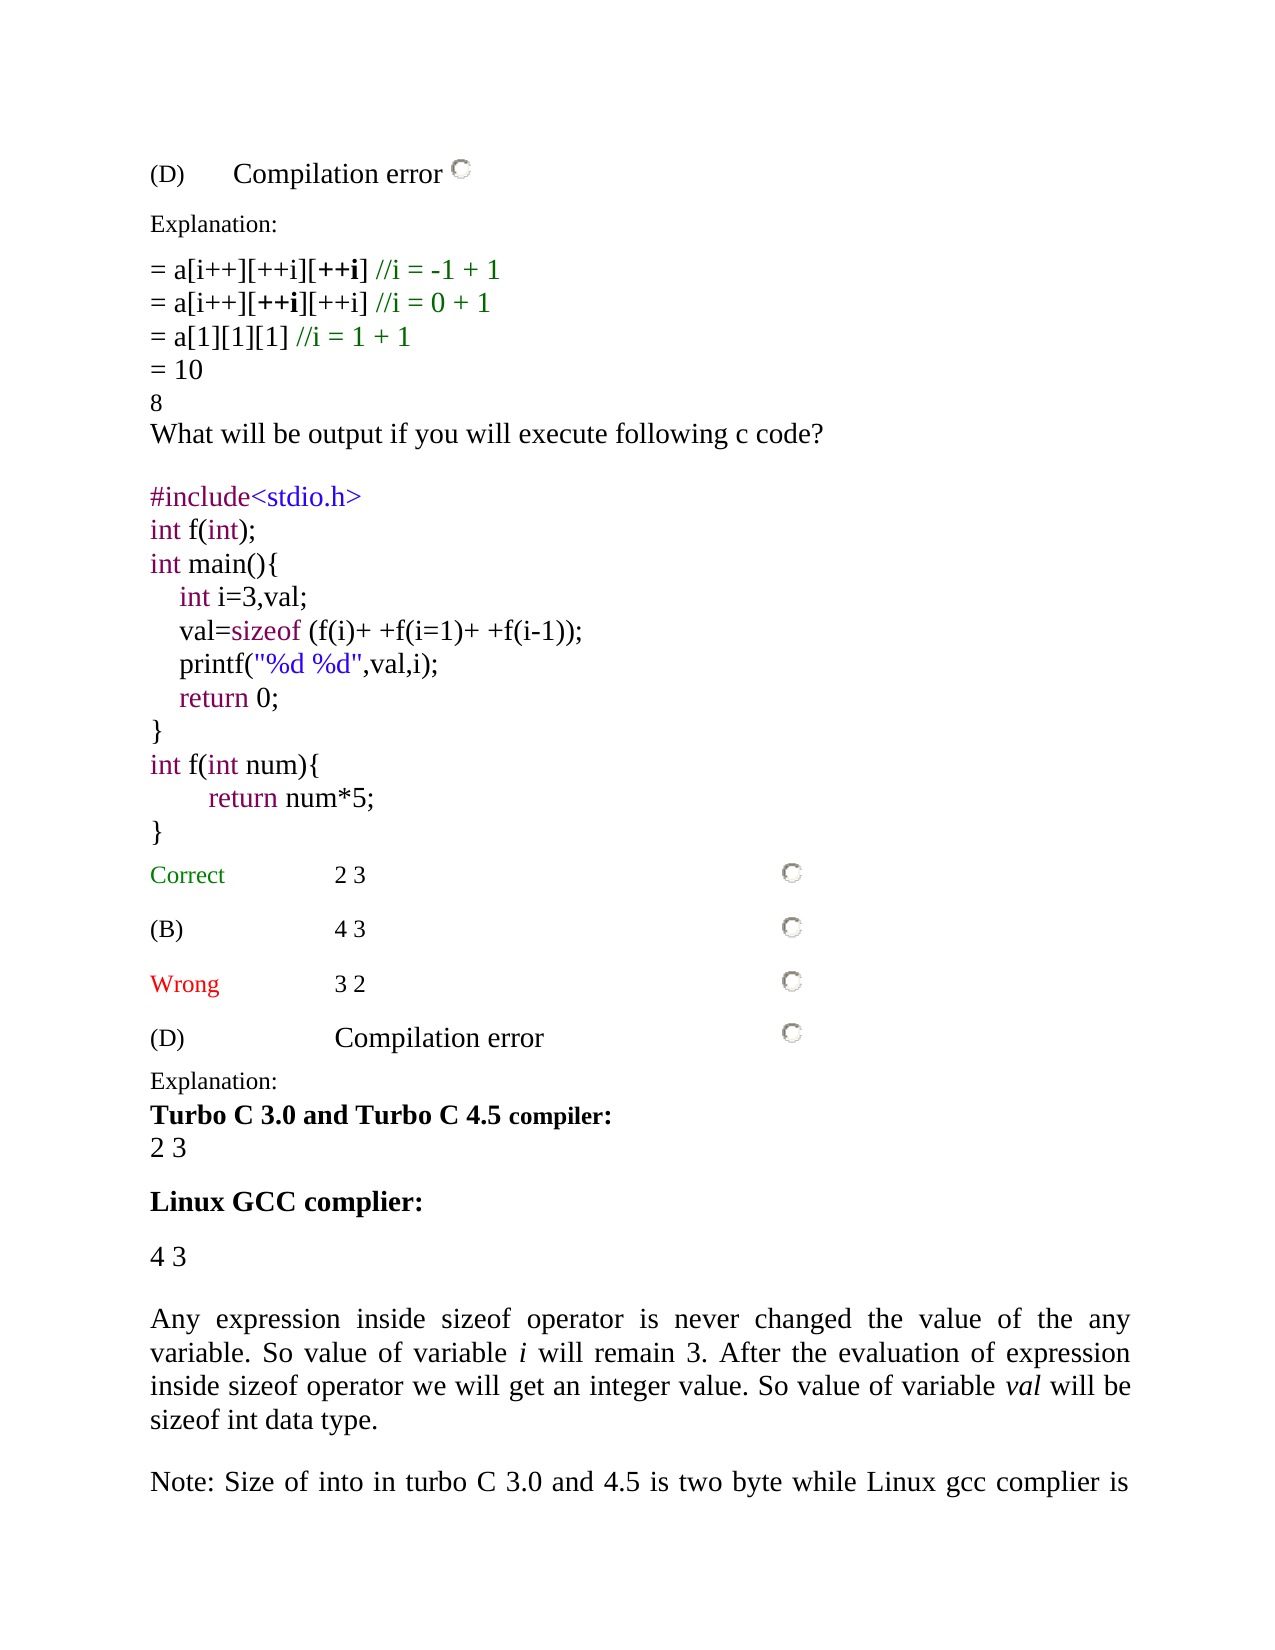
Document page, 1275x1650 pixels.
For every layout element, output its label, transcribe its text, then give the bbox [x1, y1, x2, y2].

table_cell [778, 902, 1128, 956]
table_cell [778, 1010, 1128, 1064]
table_cell Explanation: [149, 1064, 1133, 1096]
text val=sizeof (f(i)+ +f(i=1)+ +f(i-1)); [150, 613, 1125, 646]
text } [150, 713, 1125, 747]
table_cell (D) [149, 1010, 333, 1064]
table_cell Explanation: [149, 196, 550, 250]
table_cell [149, 1096, 1133, 1499]
table_header Correct [149, 848, 333, 902]
table_cell [447, 150, 654, 196]
text #include<stdio.h> [150, 479, 1125, 512]
text return num*5; [150, 781, 1125, 814]
text int f(int num){ [150, 747, 1125, 781]
text int f(int); [150, 512, 1125, 546]
text int i=3,val; [150, 579, 1125, 613]
table_cell = a[i++][++i][++i] //i = -1 + 1 = a[i++][++i][++i] //i = 0 + 1 = a[1][1][1] //i = 1 + 1 = 10 [149, 250, 550, 388]
table_header [778, 848, 1128, 902]
table_cell [778, 956, 1128, 1010]
table_cell 4 3 [333, 902, 778, 956]
text return 0; [150, 680, 1125, 713]
table_header 2 3 [333, 848, 778, 902]
text What will be output if you will execute following c code? [150, 416, 1125, 450]
table_cell (B) [149, 902, 333, 956]
table_cell Compilation error [333, 1010, 778, 1064]
table_cell (D) [149, 150, 231, 196]
table_cell 3 2 [333, 956, 778, 1010]
text printf("%d %d",val,i); [150, 646, 1125, 680]
text 8 [150, 388, 1125, 416]
table_cell Compilation error [231, 150, 447, 196]
table_cell Wrong [149, 956, 333, 1010]
text int main(){ [150, 546, 1125, 579]
text } [150, 814, 1125, 848]
